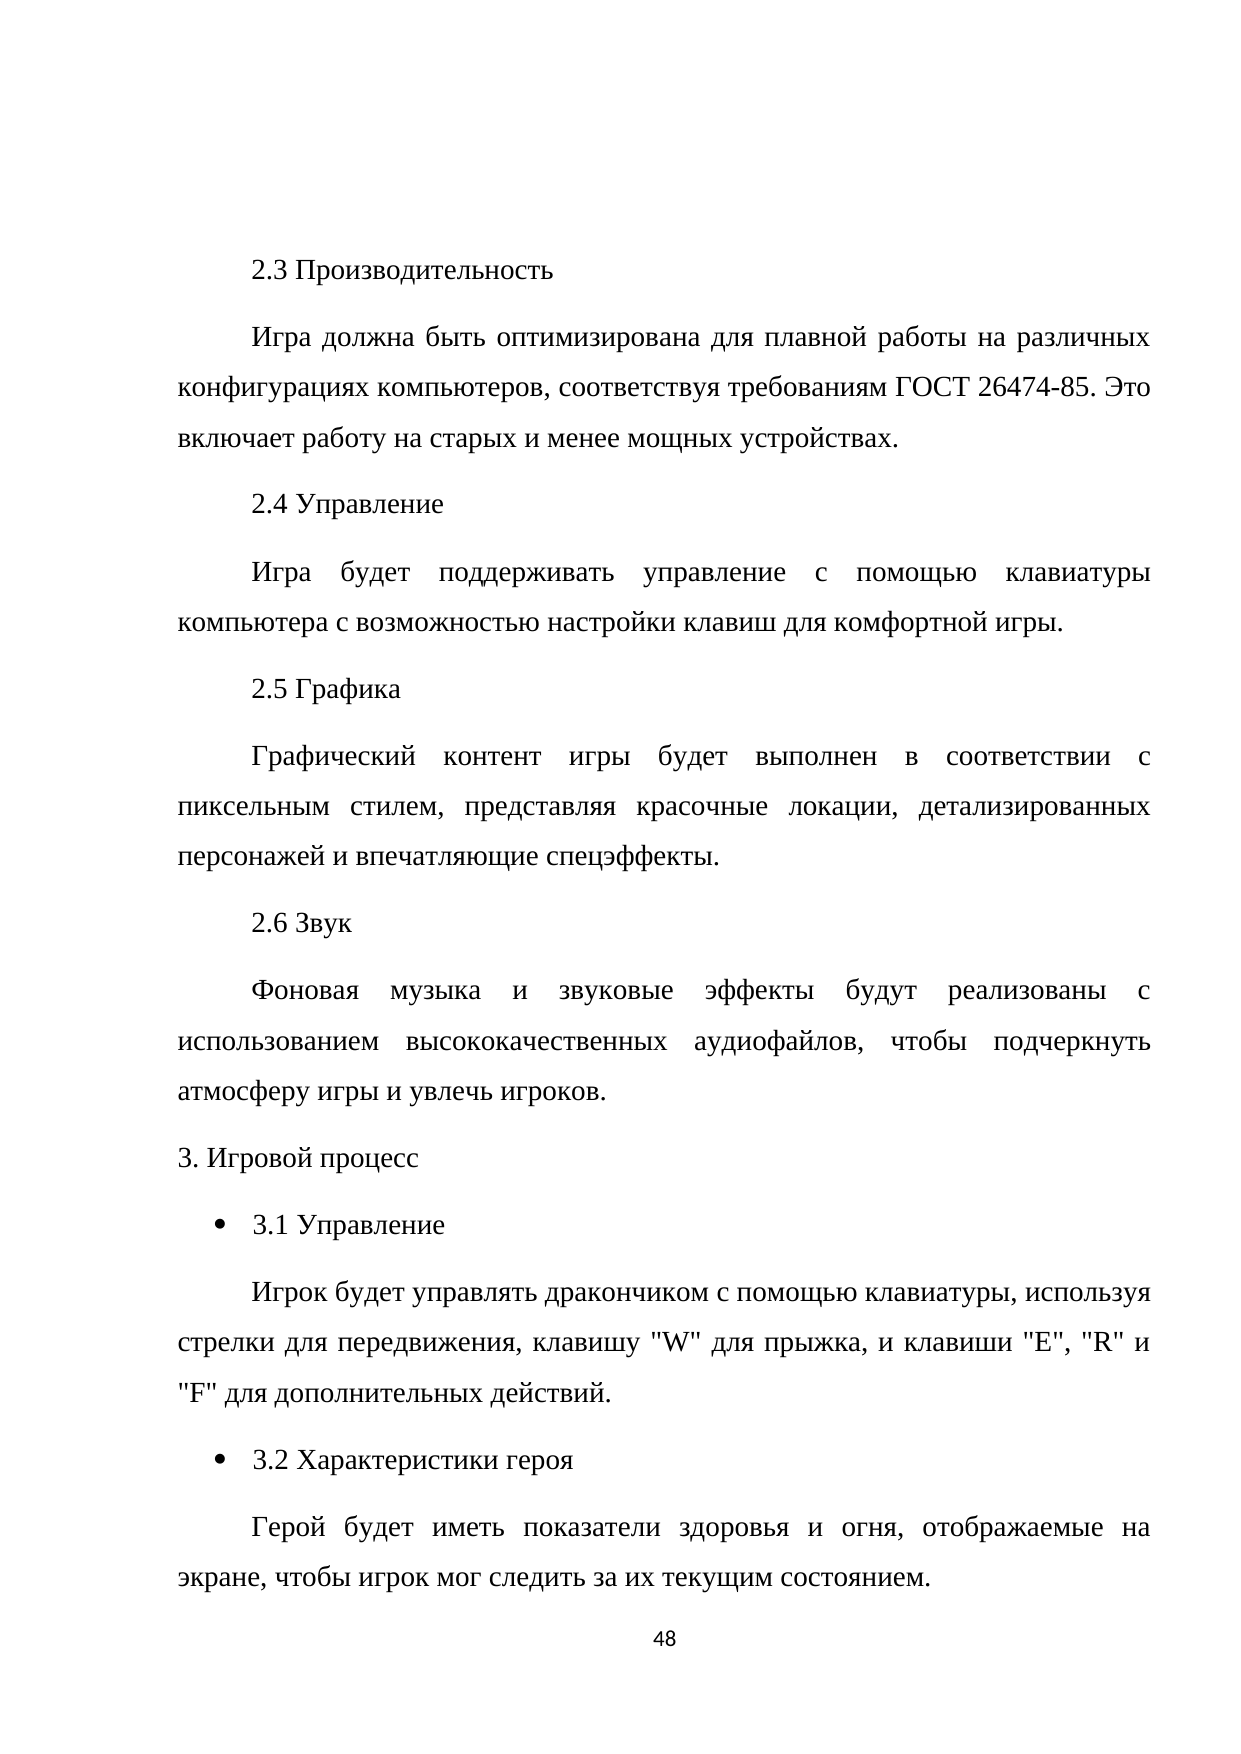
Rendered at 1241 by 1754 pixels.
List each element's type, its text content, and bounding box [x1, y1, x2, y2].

text 2.5 Графика [251, 671, 1152, 704]
text 2.3 Производительность [251, 252, 1152, 286]
text Графический контент игры будет выполнен в соответствии с пиксельным стилем, представляя красочные локации, детализированных персонажей и впечатляющие спецэффекты. [177, 738, 1152, 872]
text Игрок будет управлять дракончиком с помощью клавиатуры, используя стрелки для передвижения, клавишу "W" для прыжка, и клавиши "E", "R" и "F" для дополнительных действий. [177, 1274, 1152, 1408]
text 2.4 Управление [251, 487, 1152, 520]
text Игра должна быть оптимизирована для плавной работы на различных конфигурациях компьютеров, соответствуя требованиям ГОСТ 26474-85. Это включает работу на старых и менее мощных устройствах. [177, 319, 1152, 453]
text 2.6 Звук [251, 906, 1152, 939]
text 3. Игровой процесс [177, 1140, 1152, 1174]
list 3.1 Управление [215, 1207, 1152, 1241]
text Фоновая музыка и звуковые эффекты будут реализованы с использованием высококачественных аудиофайлов, чтобы подчеркнуть атмосферу игры и увлечь игроков. [177, 972, 1152, 1107]
text Герой будет иметь показатели здоровья и огня, отображаемые на экране, чтобы игрок мог следить за их текущим состоянием. [177, 1509, 1152, 1593]
text Игра будет поддерживать управление с помощью клавиатуры компьютера с возможностью настройки клавиш для комфортной игры. [177, 554, 1152, 637]
list 3.2 Характеристики героя [215, 1442, 1152, 1475]
